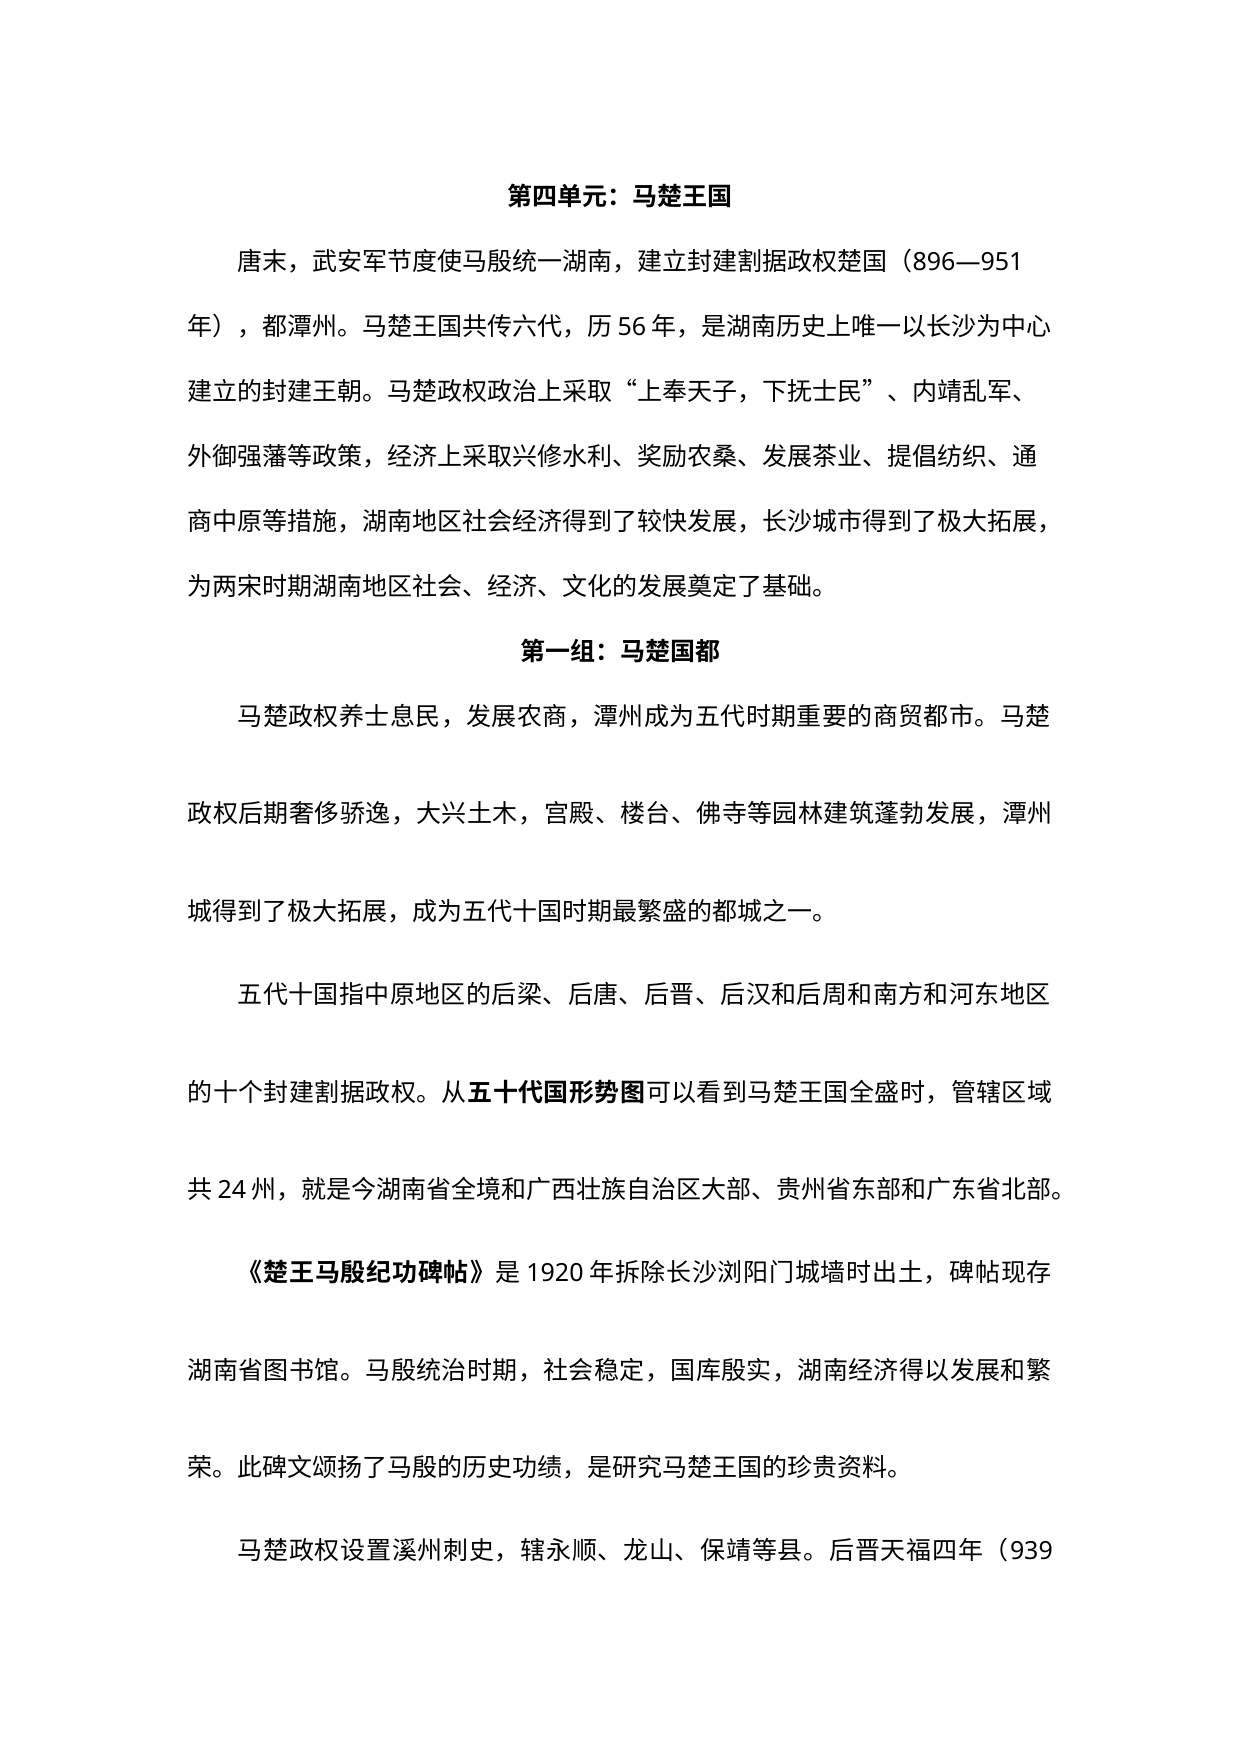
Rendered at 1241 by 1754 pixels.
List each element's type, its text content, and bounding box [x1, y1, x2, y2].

text 第一组：马楚国都 [187, 617, 1053, 682]
text 第四单元：马楚王国 [187, 162, 1053, 227]
text 五代十国指中原地区的后梁、后唐、后晋、后汉和后周和南方和河东地区的十个封建割据政权。从五十代国形势图可以看到马楚王国全盛时，管辖区域共24州，就是今湖南省全境和广西壮族自治区大部、贵州省东部和广东省北部。 [187, 960, 1053, 1220]
text 《楚王马殷纪功碑帖》是1920年拆除长沙浏阳门城墙时出土，碑帖现存湖南省图书馆。马殷统治时期，社会稳定，国库殷实，湖南经济得以发展和繁荣。此碑文颂扬了马殷的历史功绩，是研究马楚王国的珍贵资料。 [187, 1238, 1053, 1498]
text 马楚政权设置溪州刺史，辖永顺、龙山、保靖等县。后晋天福四年（939年），溪州之战爆发。940年楚王马希范与彭士愁罢兵议和结盟，立铜柱于今永顺会溪坪酉水河岸。盟约规定彭士愁为溪州刺史，各自所辖地域互不进犯等。溪州结盟化解了民族纷争，开创了湘西溪州八百年土司王朝的统治。 [187, 1516, 1053, 1581]
text 马楚政权养士息民，发展农商，潭州成为五代时期重要的商贸都市。马楚政权后期奢侈骄逸，大兴土木，宫殿、楼台、佛寺等园林建筑蓬勃发展，潭州城得到了极大拓展，成为五代十国时期最繁盛的都城之一。 [187, 682, 1053, 942]
